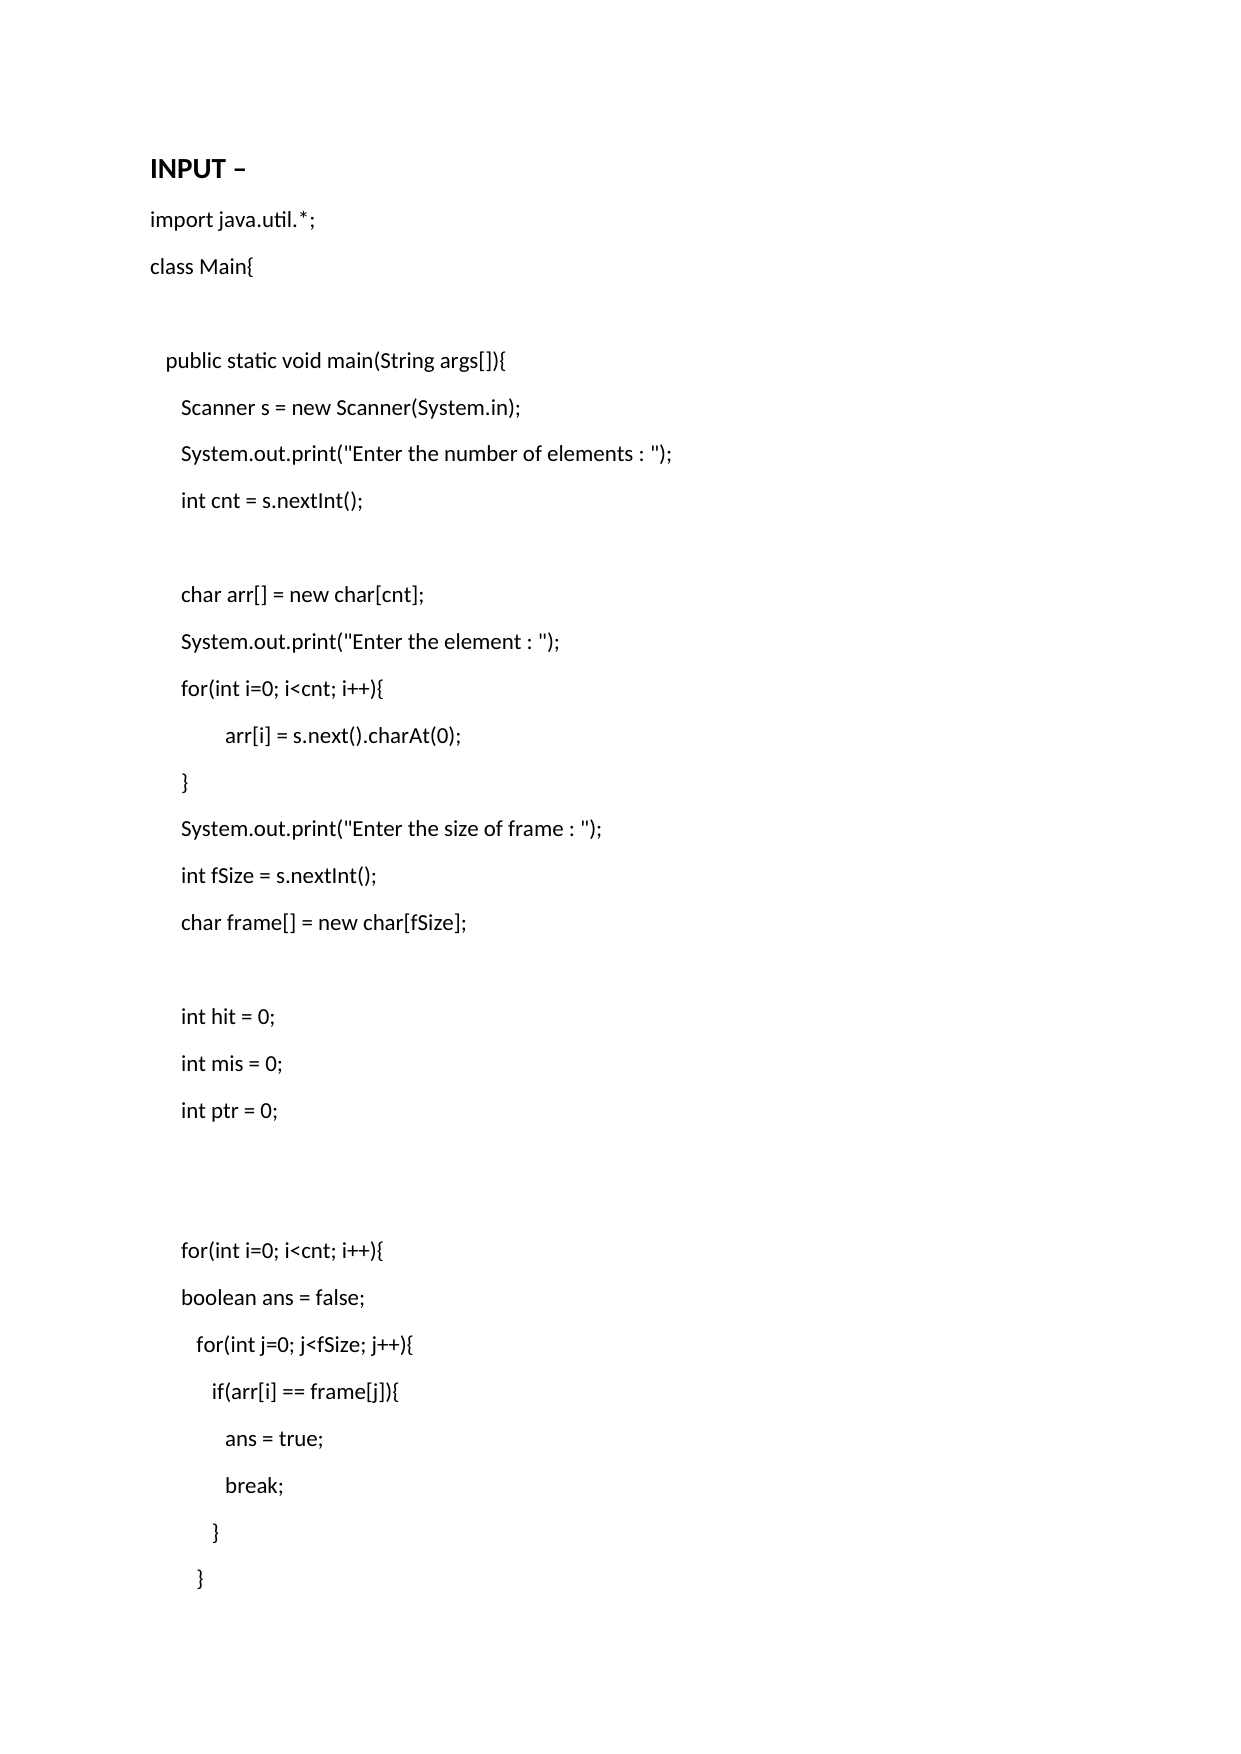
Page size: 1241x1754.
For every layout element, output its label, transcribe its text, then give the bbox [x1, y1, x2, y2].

text ans = true; [150, 1424, 1090, 1452]
text System.out.print("Enter the element : "); [150, 627, 1090, 655]
text char frame[] = new char[fSize]; [150, 908, 1090, 936]
text System.out.print("Enter the size of frame : "); [150, 814, 1090, 842]
text INPUT – [150, 150, 1090, 186]
text for(int i=0; i<cnt; i++){ [150, 1236, 1090, 1264]
text System.out.print("Enter the number of elements : "); [150, 439, 1090, 467]
text if(arr[i] == frame[j]){ [150, 1377, 1090, 1405]
text int mis = 0; [150, 1049, 1090, 1077]
text int hit = 0; [150, 1002, 1090, 1030]
text } [150, 1518, 1090, 1546]
text } [150, 768, 1090, 796]
text int cnt = s.nextInt(); [150, 486, 1090, 514]
text arr[i] = s.next().charAt(0); [150, 721, 1090, 749]
text import java.util.*; [150, 205, 1090, 233]
text for(int i=0; i<cnt; i++){ [150, 674, 1090, 702]
text int fSize = s.nextInt(); [150, 861, 1090, 889]
text for(int j=0; j<fSize; j++){ [150, 1330, 1090, 1358]
text boolean ans = false; [150, 1283, 1090, 1311]
text } [150, 1564, 1090, 1592]
text int ptr = 0; [150, 1096, 1090, 1124]
text class Main{ [150, 252, 1090, 280]
text break; [150, 1471, 1090, 1499]
text public static void main(String args[]){ [150, 346, 1090, 374]
text Scanner s = new Scanner(System.in); [150, 393, 1090, 421]
text char arr[] = new char[cnt]; [150, 580, 1090, 608]
